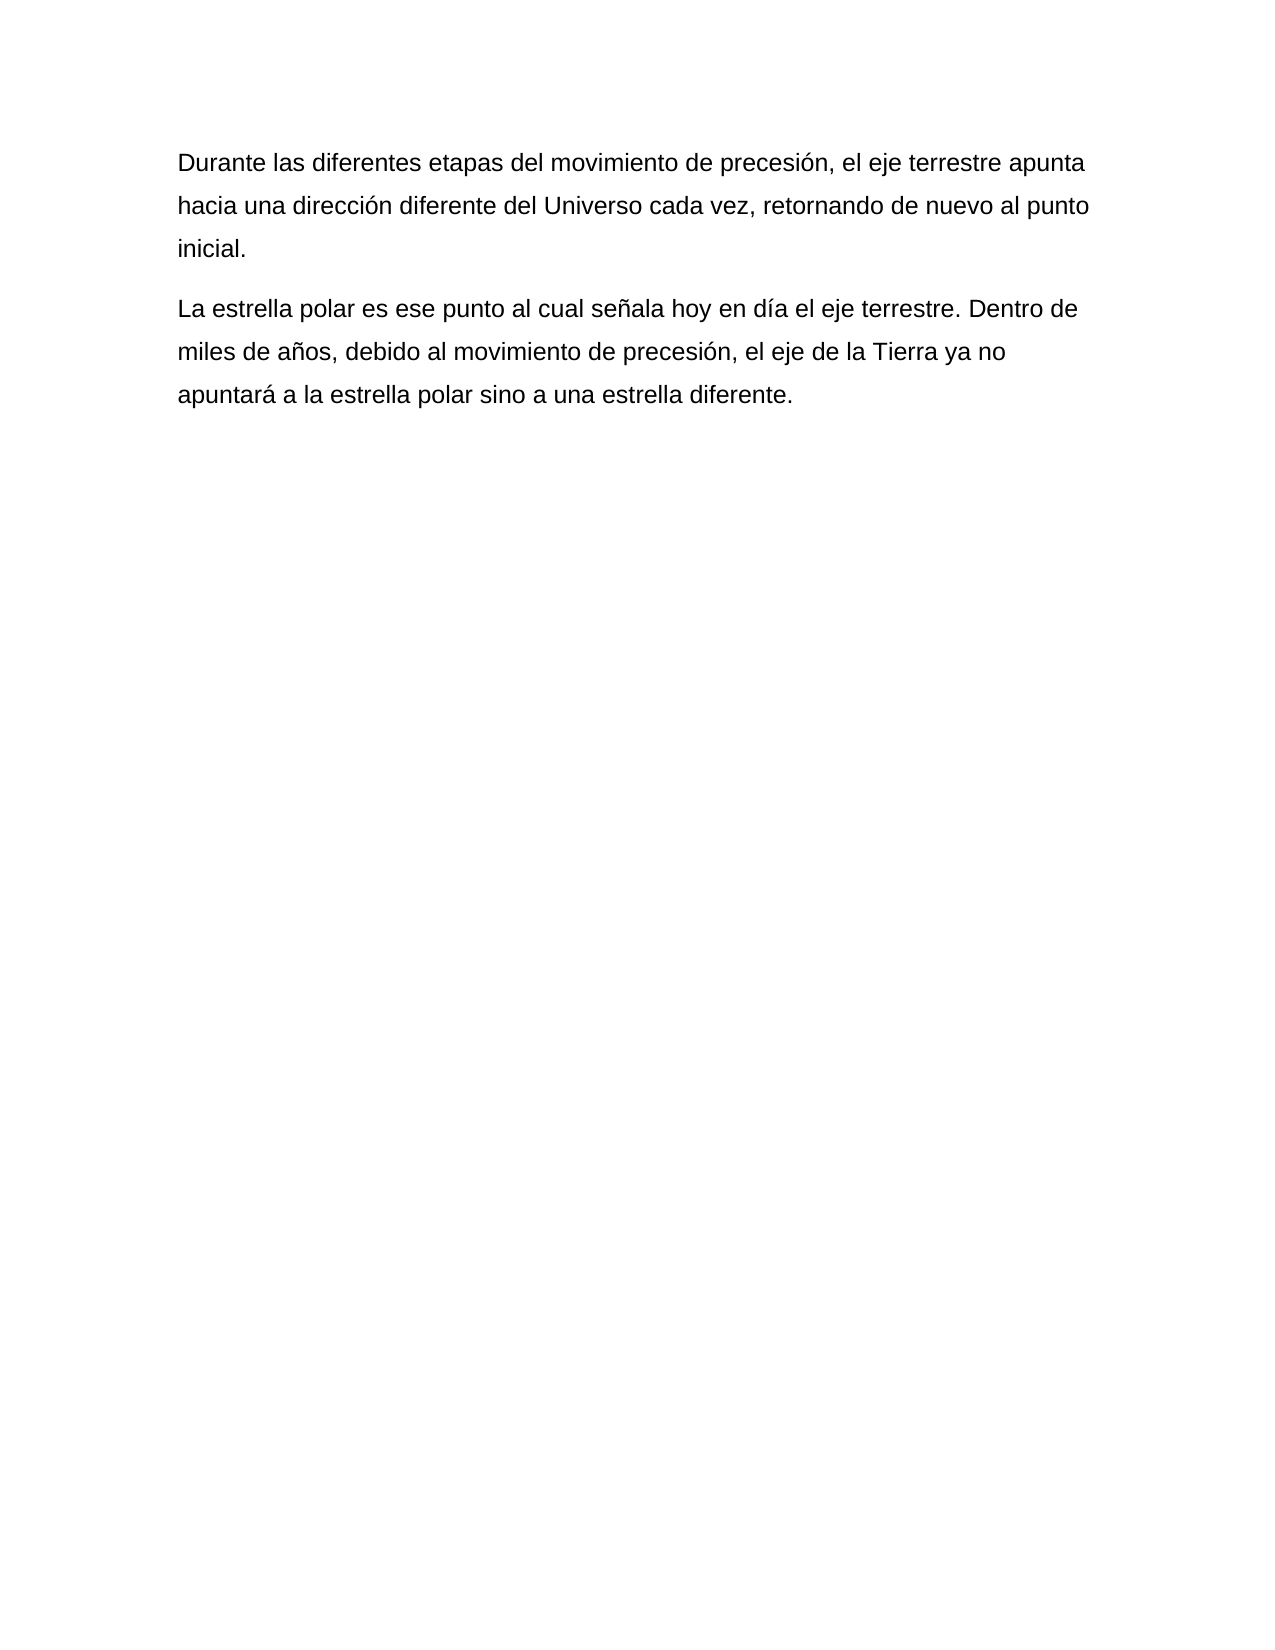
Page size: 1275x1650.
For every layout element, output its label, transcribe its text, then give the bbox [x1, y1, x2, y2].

text La estrella polar es ese punto al cual señala hoy en día el eje terrestre. Dentro de miles de años, debido al movimiento de precesión, el eje de la Tierra ya no apuntará a la estrella polar sino a una estrella diferente. [177, 294, 1098, 409]
text Durante las diferentes etapas del movimiento de precesión, el eje terrestre apunta hacia una dirección diferente del Universo cada vez, retornando de nuevo al punto inicial. [177, 148, 1098, 263]
